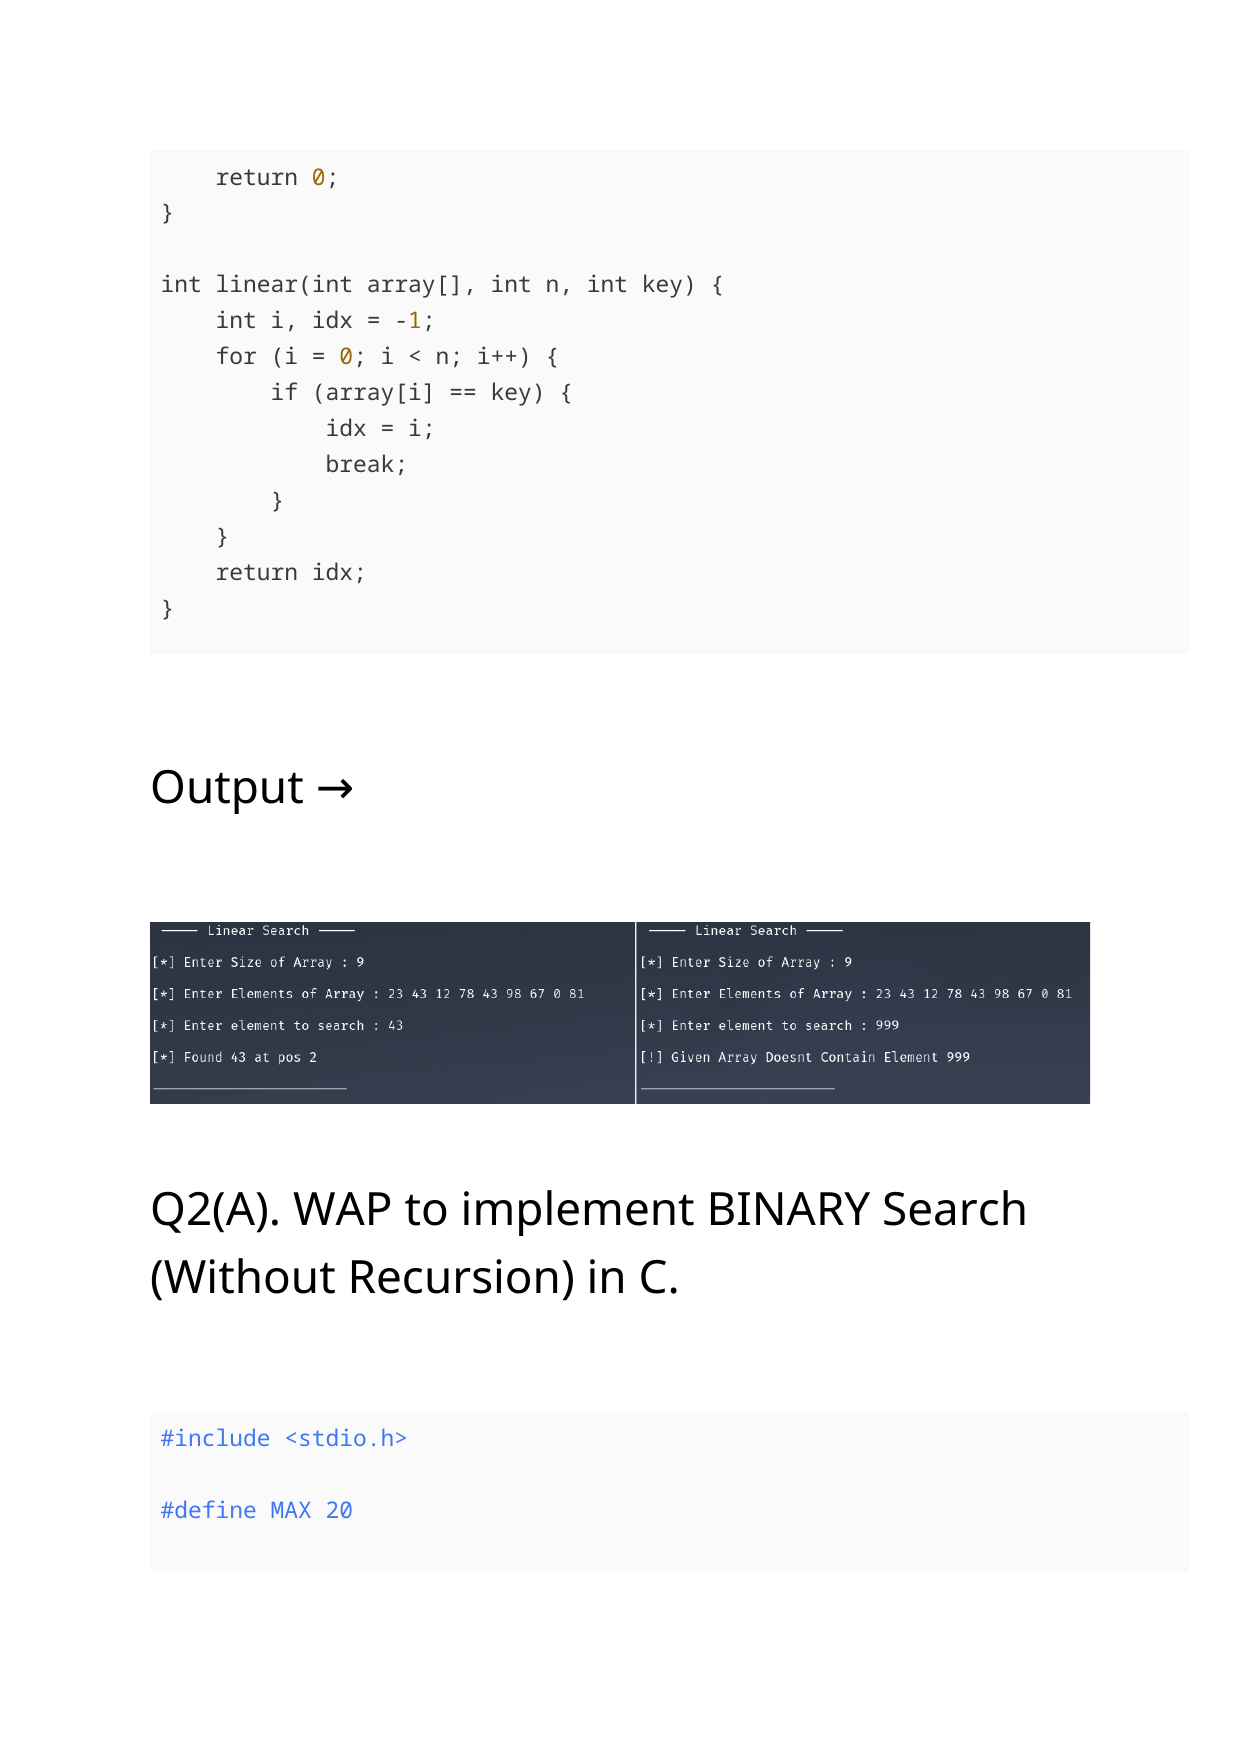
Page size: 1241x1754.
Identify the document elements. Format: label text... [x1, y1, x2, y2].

text Output → [150, 755, 1090, 817]
text Q2(A). WAP to implement BINARY Search (Without Recursion) in C. [150, 1177, 1090, 1306]
picture [150, 922, 1091, 1104]
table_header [150, 1412, 1189, 1572]
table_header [150, 150, 1189, 654]
